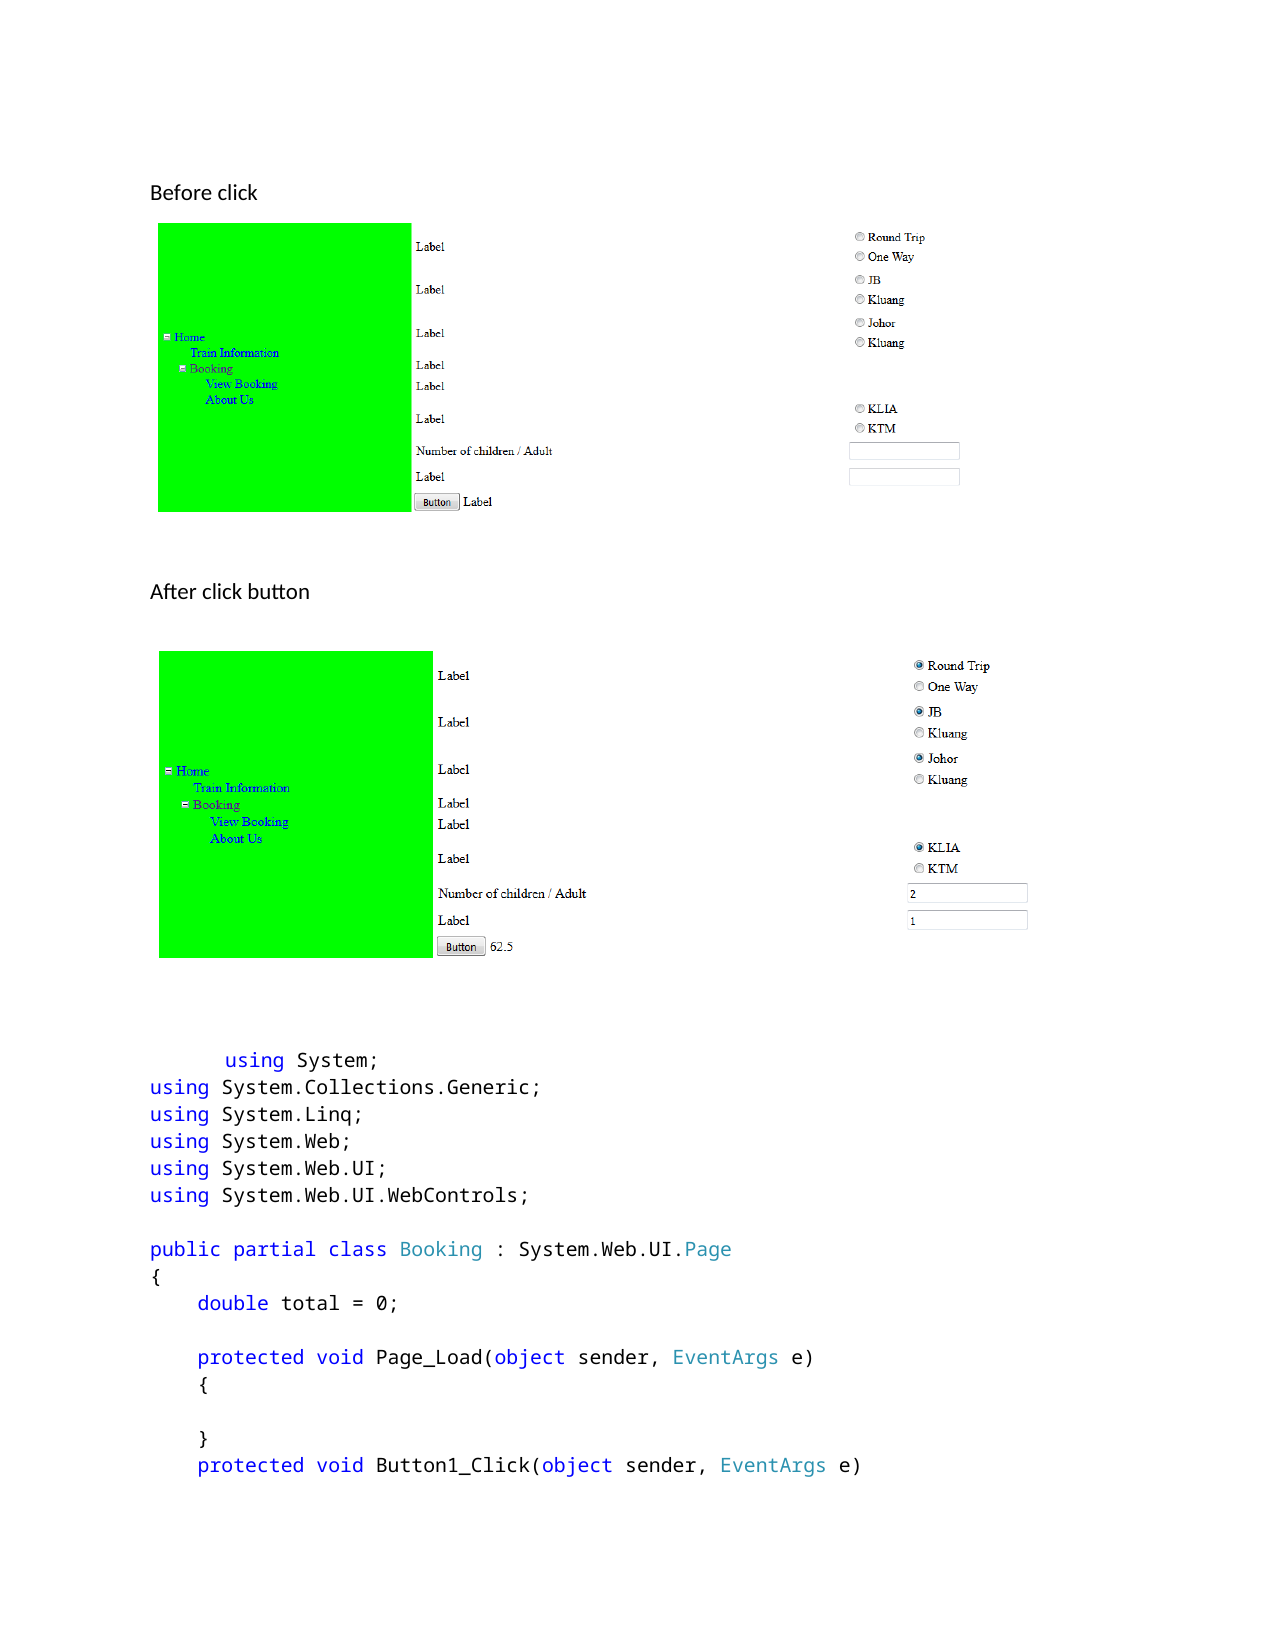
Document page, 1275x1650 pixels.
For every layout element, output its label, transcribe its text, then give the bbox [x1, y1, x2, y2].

text using System.Linq; [150, 1100, 1125, 1127]
text using System.Collections.Generic; [150, 1073, 1125, 1100]
text using System; [150, 1046, 1125, 1073]
text } [150, 1424, 1125, 1451]
text public partial class Booking : System.Web.UI.Page [150, 1235, 1125, 1262]
text protected void Button1_Click(object sender, EventArgs e) [150, 1451, 1125, 1478]
text Before click [150, 178, 1125, 206]
text After click button [150, 577, 1125, 605]
text using System.Web.UI.WebControls; [150, 1181, 1125, 1208]
picture [150, 206, 1125, 550]
text { [150, 1262, 1125, 1289]
text using System.Web; [150, 1127, 1125, 1154]
text double total = 0; [150, 1289, 1125, 1316]
text using System.Web.UI; [150, 1154, 1125, 1181]
picture [150, 630, 1125, 969]
text { [150, 1370, 1125, 1397]
text protected void Page_Load(object sender, EventArgs e) [150, 1343, 1125, 1370]
